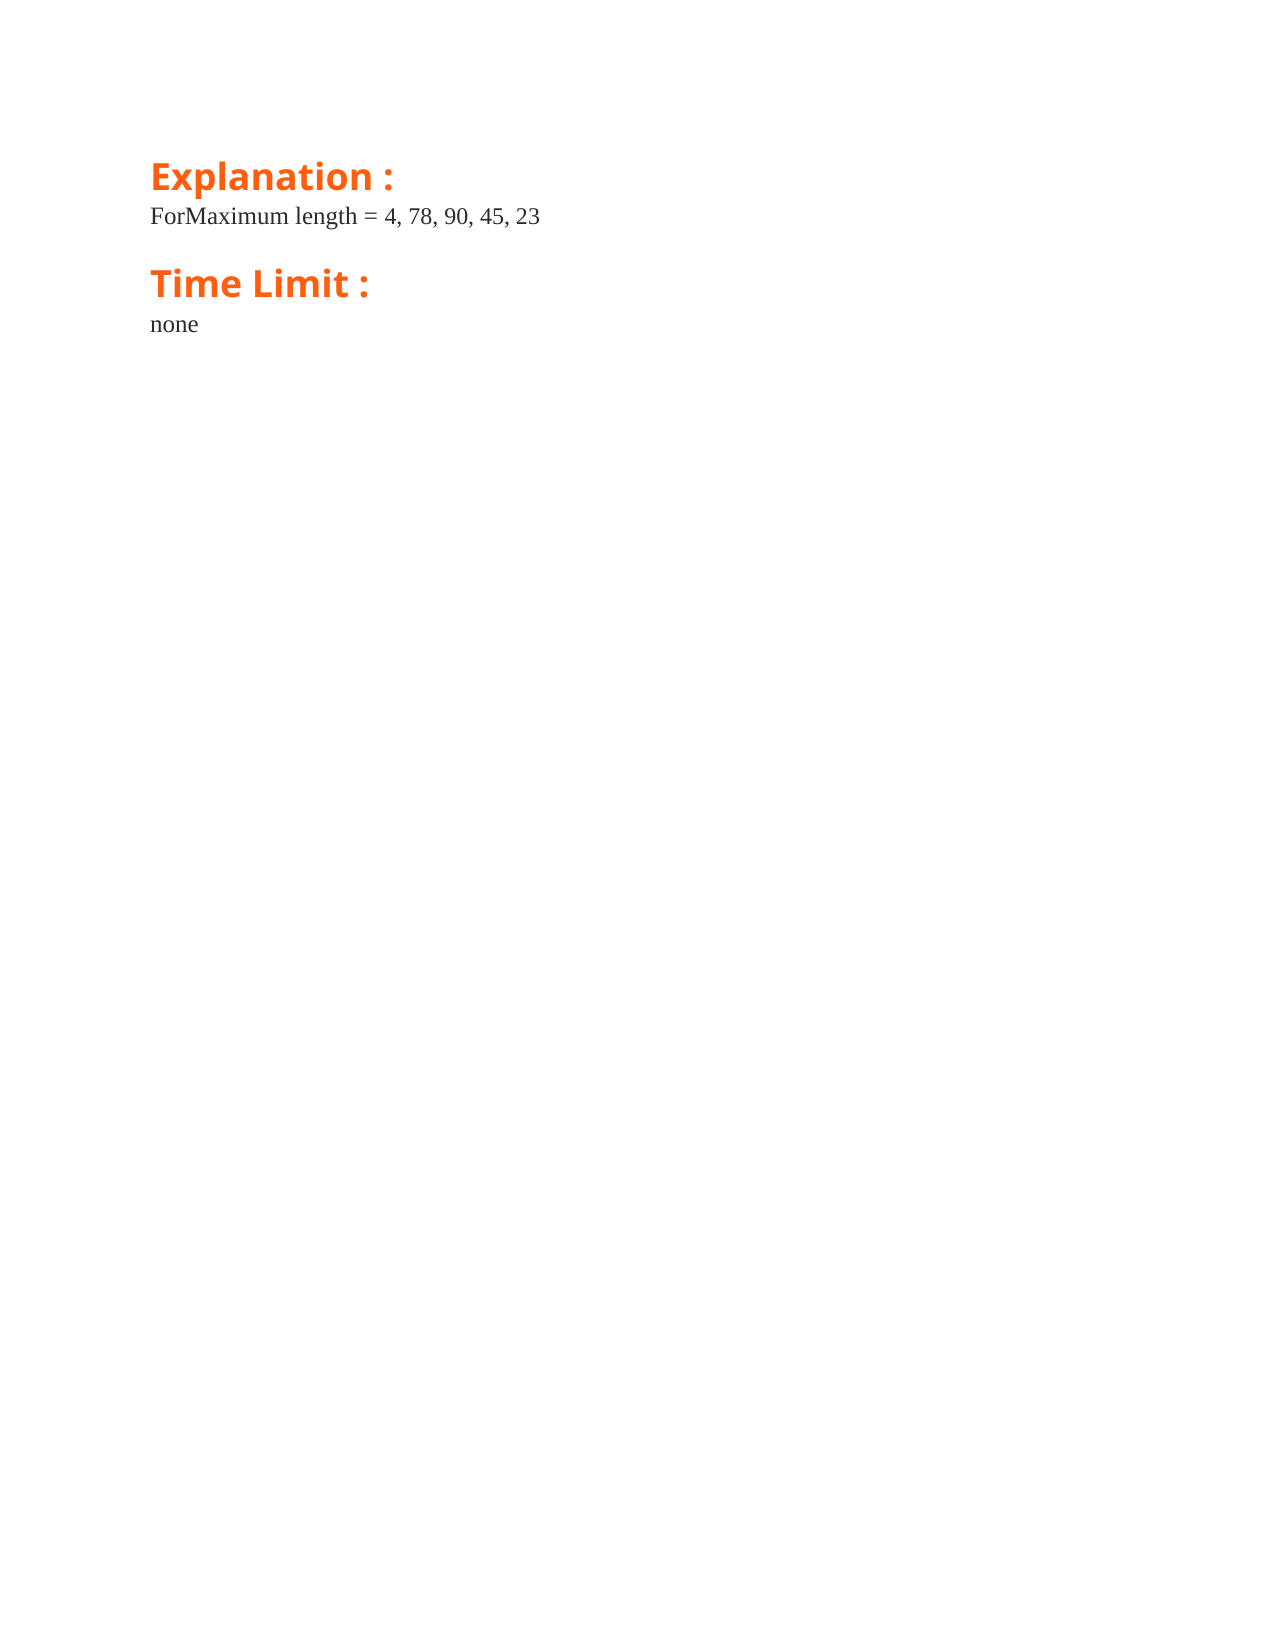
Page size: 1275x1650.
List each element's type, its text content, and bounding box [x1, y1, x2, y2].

text none [150, 309, 1125, 338]
text Time Limit : [150, 258, 1125, 309]
text Explanation : [150, 150, 1125, 201]
text ForMaximum length = 4, 78, 90, 45, 23 [150, 201, 1125, 230]
